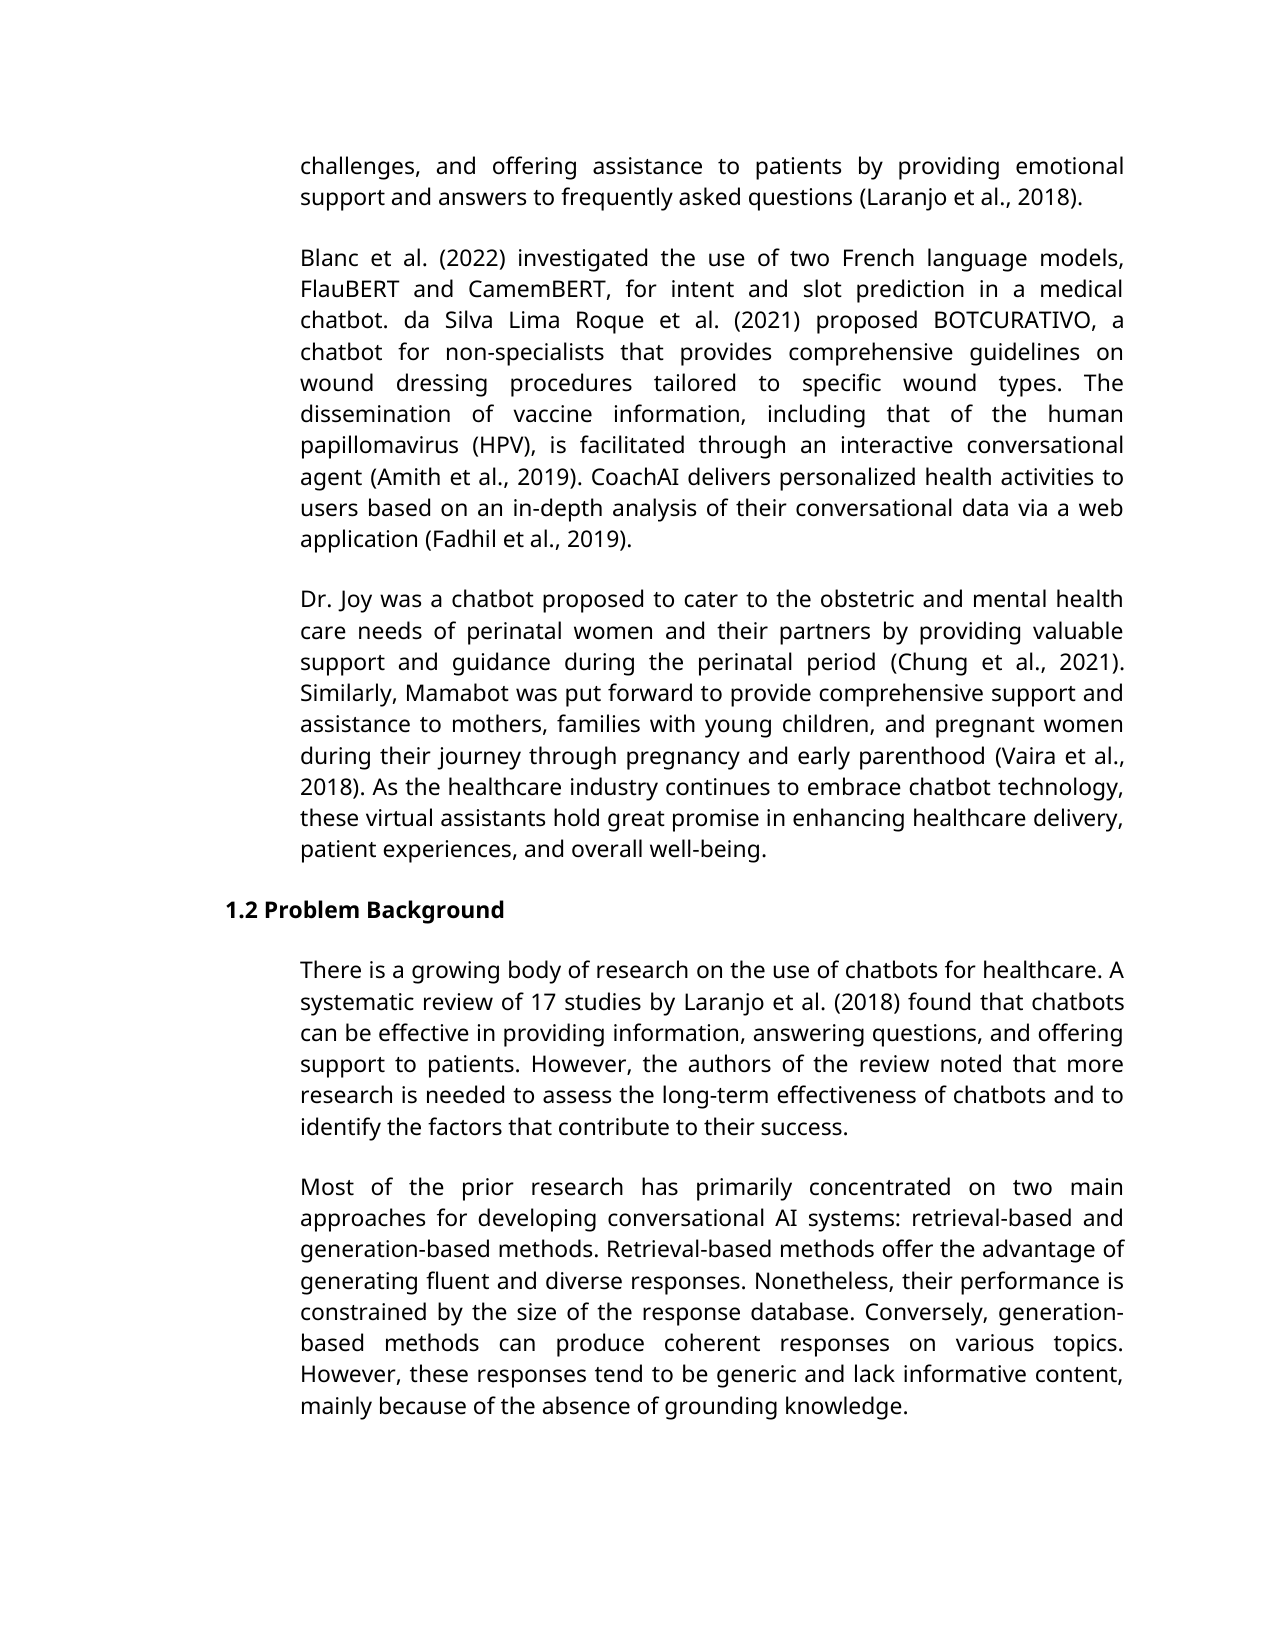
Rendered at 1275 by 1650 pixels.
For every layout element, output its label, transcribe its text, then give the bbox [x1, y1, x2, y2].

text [300, 150, 1125, 212]
text 1.2 Problem Background [225, 894, 1125, 925]
text Dr. Joy was a chatbot proposed to cater to the obstetric and mental health care needs of perinatal women and their partners by providing valuable support and guidance during the perinatal period (Chung et al., 2021). Similarly, Mamabot was put forward to provide comprehensive support and assistance to mothers, families with young children, and pregnant women during their journey through pregnancy and early parenthood (Vaira et al., 2018). As the healthcare industry continues to embrace chatbot technology, these virtual assistants hold great promise in enhancing healthcare delivery, patient experiences, and overall well-being. [300, 583, 1125, 864]
text There is a growing body of research on the use of chatbots for healthcare. A systematic review of 17 studies by Laranjo et al. (2018) found that chatbots can be effective in providing information, answering questions, and offering support to patients. However, the authors of the review noted that more research is needed to assess the long-term effectiveness of chatbots and to identify the factors that contribute to their success. [300, 954, 1125, 1142]
text Most of the prior research has primarily concentrated on two main approaches for developing conversational AI systems: retrieval-based and generation-based methods. Retrieval-based methods offer the advantage of generating fluent and diverse responses. Nonetheless, their performance is constrained by the size of the response database. Conversely, generation-based methods can produce coherent responses on various topics. However, these responses tend to be generic and lack informative content, mainly because of the absence of grounding knowledge. [300, 1171, 1125, 1421]
text Blanc et al. (2022) investigated the use of two French language models, FlauBERT and CamemBERT, for intent and slot prediction in a medical chatbot. da Silva Lima Roque et al. (2021) proposed BOTCURATIVO, a chatbot for non-specialists that provides comprehensive guidelines on wound dressing procedures tailored to specific wound types. The dissemination of vaccine information, including that of the human papillomavirus (HPV), is facilitated through an interactive conversational agent (Amith et al., 2019). CoachAI delivers personalized health activities to users based on an in-depth analysis of their conversational data via a web application (Fadhil et al., 2019). [300, 242, 1125, 554]
